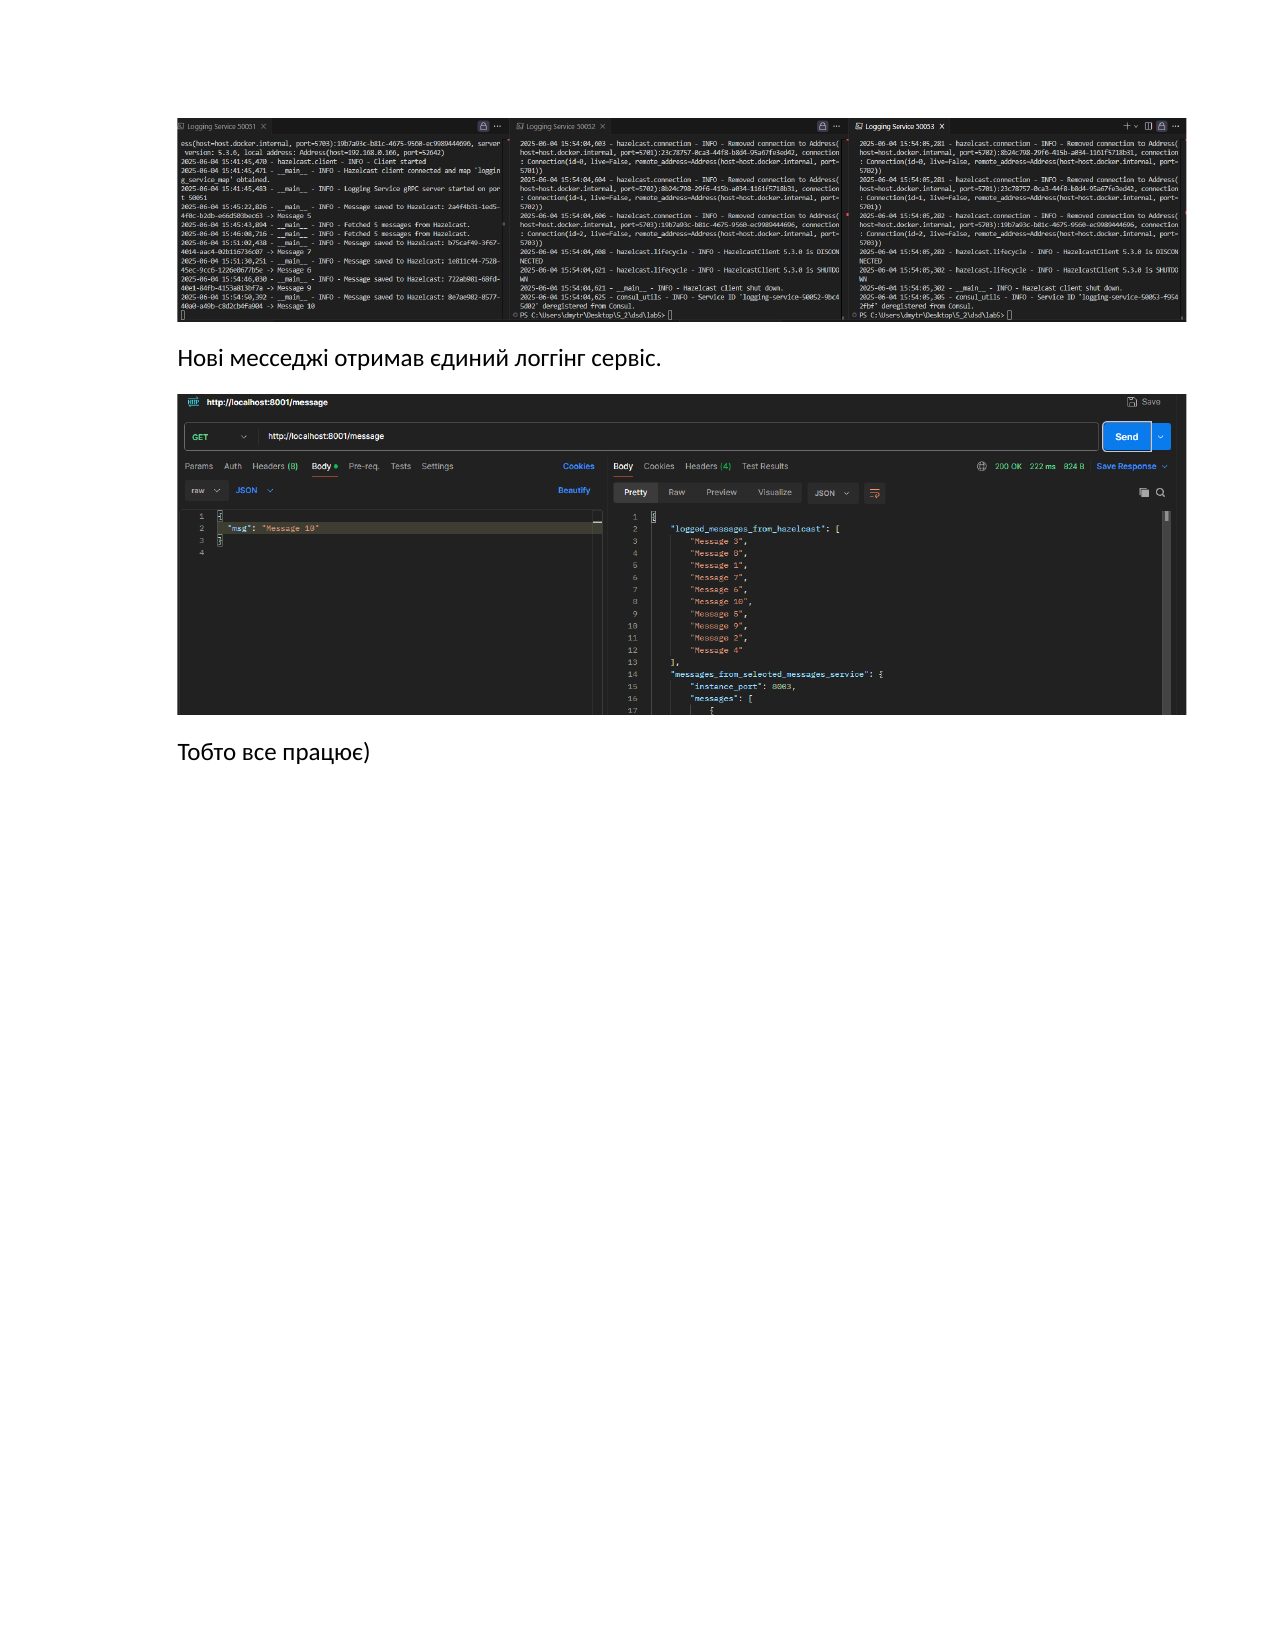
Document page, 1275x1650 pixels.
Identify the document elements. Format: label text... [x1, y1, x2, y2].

picture [177, 394, 1187, 715]
picture [177, 118, 1187, 322]
text Нові месседжі отримав єдиний логгінг сервіс. [177, 343, 1186, 373]
text Тобто все працює) [177, 736, 1186, 766]
